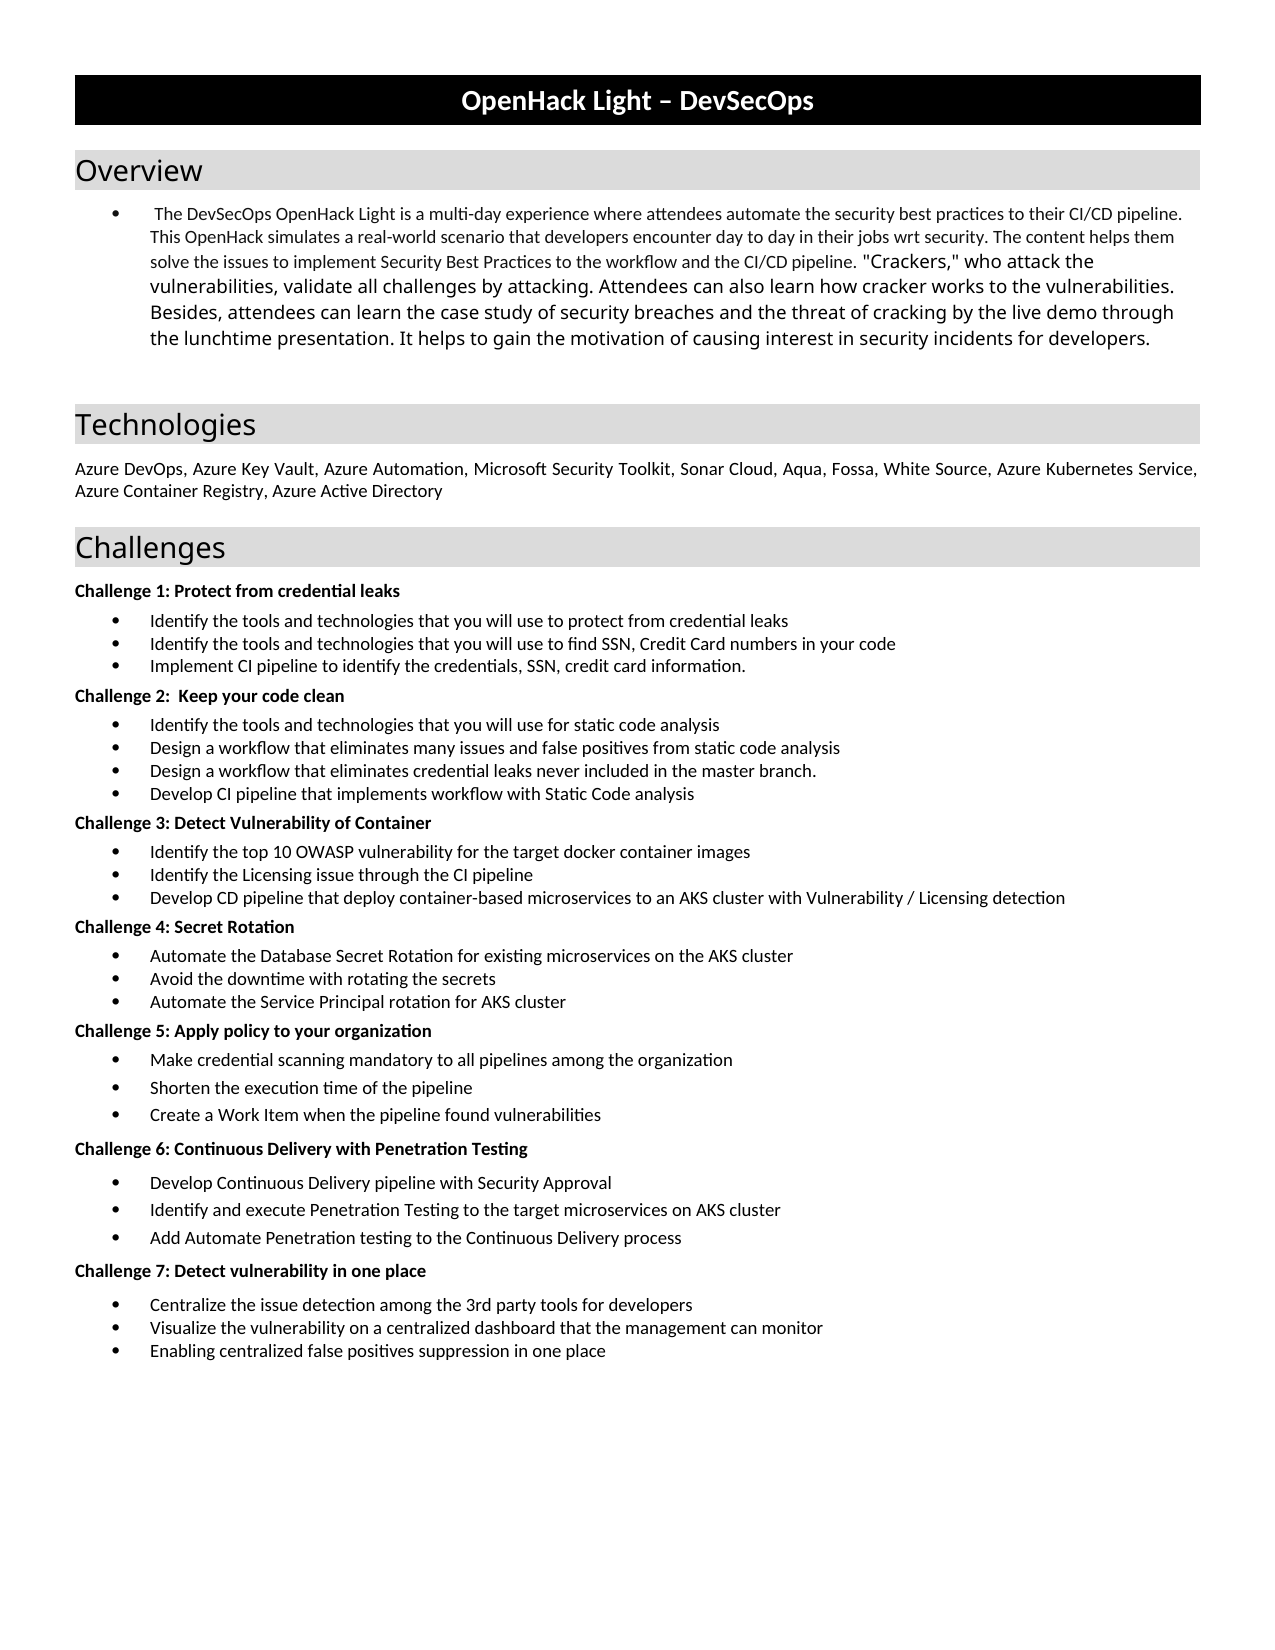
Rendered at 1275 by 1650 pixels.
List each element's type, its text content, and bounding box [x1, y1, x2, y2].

list Implement CI pipeline to identify the credentials, SSN, credit card information. [112, 655, 1200, 678]
list Design a workflow that eliminates credential leaks never included in the master branch. [112, 759, 1200, 782]
list Automate the Database Secret Rotation for existing microservices on the AKS cluster [112, 944, 1200, 967]
text Challenge 7: Detect vulnerability in one place [75, 1260, 1200, 1283]
list Design a workflow that eliminates many issues and false positives from static code analysis [112, 736, 1200, 759]
text Challenge 5: Apply policy to your organization [75, 1019, 1200, 1042]
list Identify the tools and technologies that you will use to find SSN, Credit Card numbers in your code [112, 632, 1200, 655]
list Develop CI pipeline that implements workflow with Static Code analysis [112, 782, 1200, 805]
list Identify and execute Penetration Testing to the target microservices on AKS cluster [112, 1198, 1200, 1221]
list Identify the top 10 OWASP vulnerability for the target docker container images [112, 840, 1200, 863]
list Identify the Licensing issue through the CI pipeline [112, 863, 1200, 886]
text Challenge 4: Secret Rotation [75, 915, 1200, 938]
subtitle Overview [75, 150, 1200, 190]
list Create a Work Item when the pipeline found vulnerabilities [112, 1103, 1200, 1126]
text Challenge 1: Protect from credential leaks [75, 580, 1200, 603]
list Identify the tools and technologies that you will use for static code analysis [112, 713, 1200, 736]
list Make credential scanning mandatory to all pipelines among the organization [112, 1048, 1200, 1071]
text Challenge 3: Detect Vulnerability of Container [75, 811, 1200, 834]
list The DevSecOps OpenHack Light is a multi-day experience where attendees automate the security best practices to their CI/CD pipeline. This OpenHack simulates a real-world scenario that developers encounter day to day in their jobs wrt security. The content helps them solve the issues to implement Security Best Practices to the workflow and the CI/CD pipeline. "Crackers," who attack the vulnerabilities, validate all challenges by attacking. Attendees can also learn how cracker works to the vulnerabilities. Besides, attendees can learn the case study of security breaches and the threat of cracking by the live demo through the lunchtime presentation. It helps to gain the motivation of causing interest in security incidents for developers. [112, 202, 1200, 350]
subtitle Technologies [75, 404, 1200, 444]
list Shorten the execution time of the pipeline [112, 1076, 1200, 1099]
text Azure DevOps, Azure Key Vault, Azure Automation, Microsoft Security Toolkit, Sonar Cloud, Aqua, Fossa, White Source, Azure Kubernetes Service, Azure Container Registry, Azure Active Directory [75, 457, 1200, 502]
list Enabling centralized false positives suppression in one place [112, 1339, 1200, 1362]
list Add Automate Penetration testing to the Continuous Delivery process [112, 1226, 1200, 1249]
list Avoid the downtime with rotating the secrets [112, 967, 1200, 990]
list Develop Continuous Delivery pipeline with Security Approval [112, 1171, 1200, 1194]
list Develop CD pipeline that deploy container-based microservices to an AKS cluster with Vulnerability / Licensing detection [112, 886, 1200, 909]
list Identify the tools and technologies that you will use to protect from credential leaks [112, 609, 1200, 632]
list Centralize the issue detection among the 3rd party tools for developers [112, 1293, 1200, 1316]
list Visualize the vulnerability on a centralized dashboard that the management can monitor [112, 1316, 1200, 1339]
list Automate the Service Principal rotation for AKS cluster [112, 990, 1200, 1013]
text Challenge 6: Continuous Delivery with Penetration Testing [75, 1137, 1200, 1160]
table_header OpenHack Light – DevSecOps [76, 76, 1200, 124]
text Challenge 2: Keep your code clean [75, 684, 1200, 707]
subtitle Challenges [75, 527, 1200, 567]
